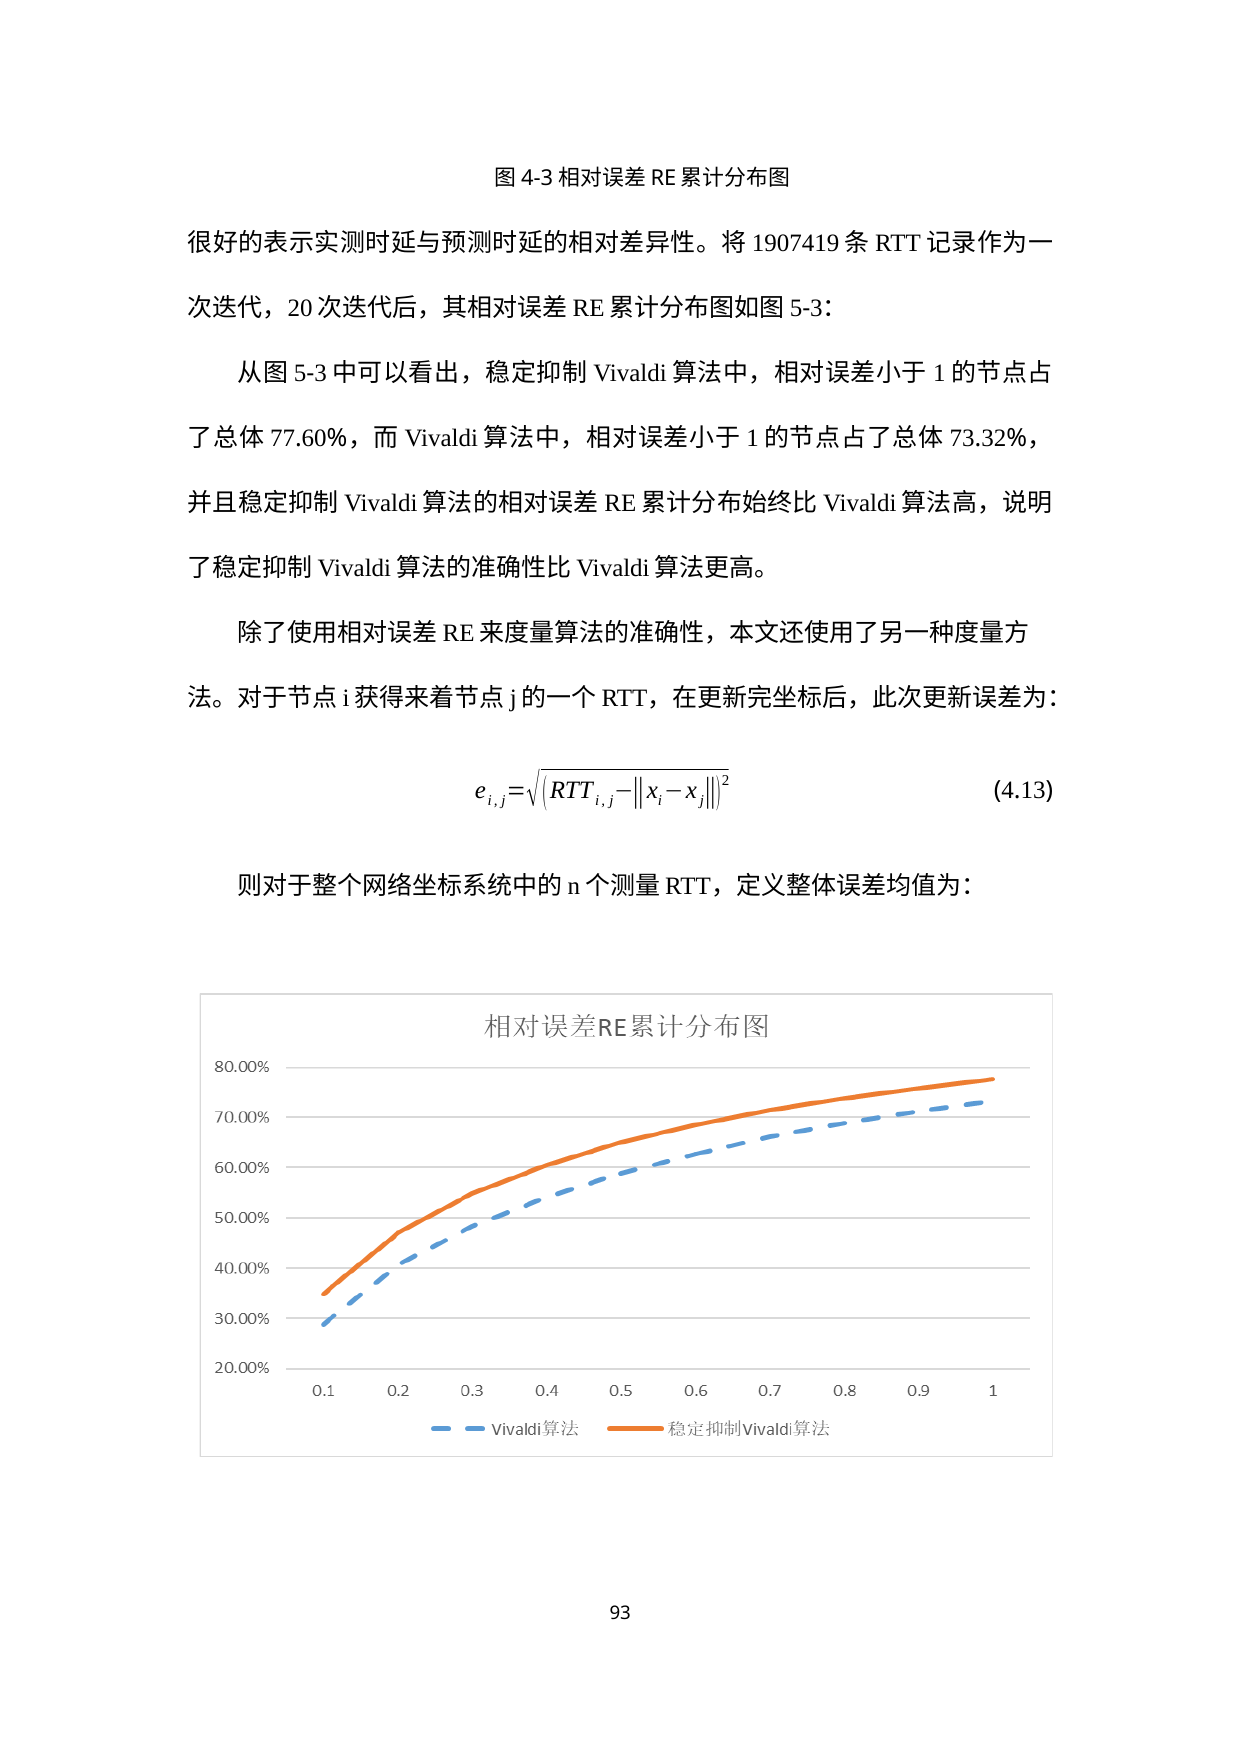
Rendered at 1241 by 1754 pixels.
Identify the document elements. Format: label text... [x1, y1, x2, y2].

text 从图5-3中可以看出，稳定抑制Vivaldi算法中，相对误差小于1的节点占了总体77.60%，而Vivaldi算法中，相对误差小于1的节点占了总体73.32%，并且稳定抑制Vivaldi算法的相对误差RE累计分布始终比Vivaldi算法高，说明了稳定抑制Vivaldi算法的准确性比Vivaldi算法更高。 [187, 338, 1053, 598]
picture [199, 993, 1053, 1457]
text 图 4-3 相对误差RE累计分布图 [231, 160, 1053, 192]
text (4.13) [187, 757, 1053, 822]
text 则对于整个网络坐标系统中的n个测量RTT，定义整体误差均值为： [187, 851, 1053, 916]
text 很好的表示实测时延与预测时延的相对差异性。将1907419条RTT记录作为一次迭代，20次迭代后，其相对误差RE累计分布图如图5-3： [187, 208, 1053, 338]
text 除了使用相对误差RE来度量算法的准确性，本文还使用了另一种度量方法。对于节点i获得来着节点j的一个RTT，在更新完坐标后，此次更新误差为： [187, 598, 1053, 728]
